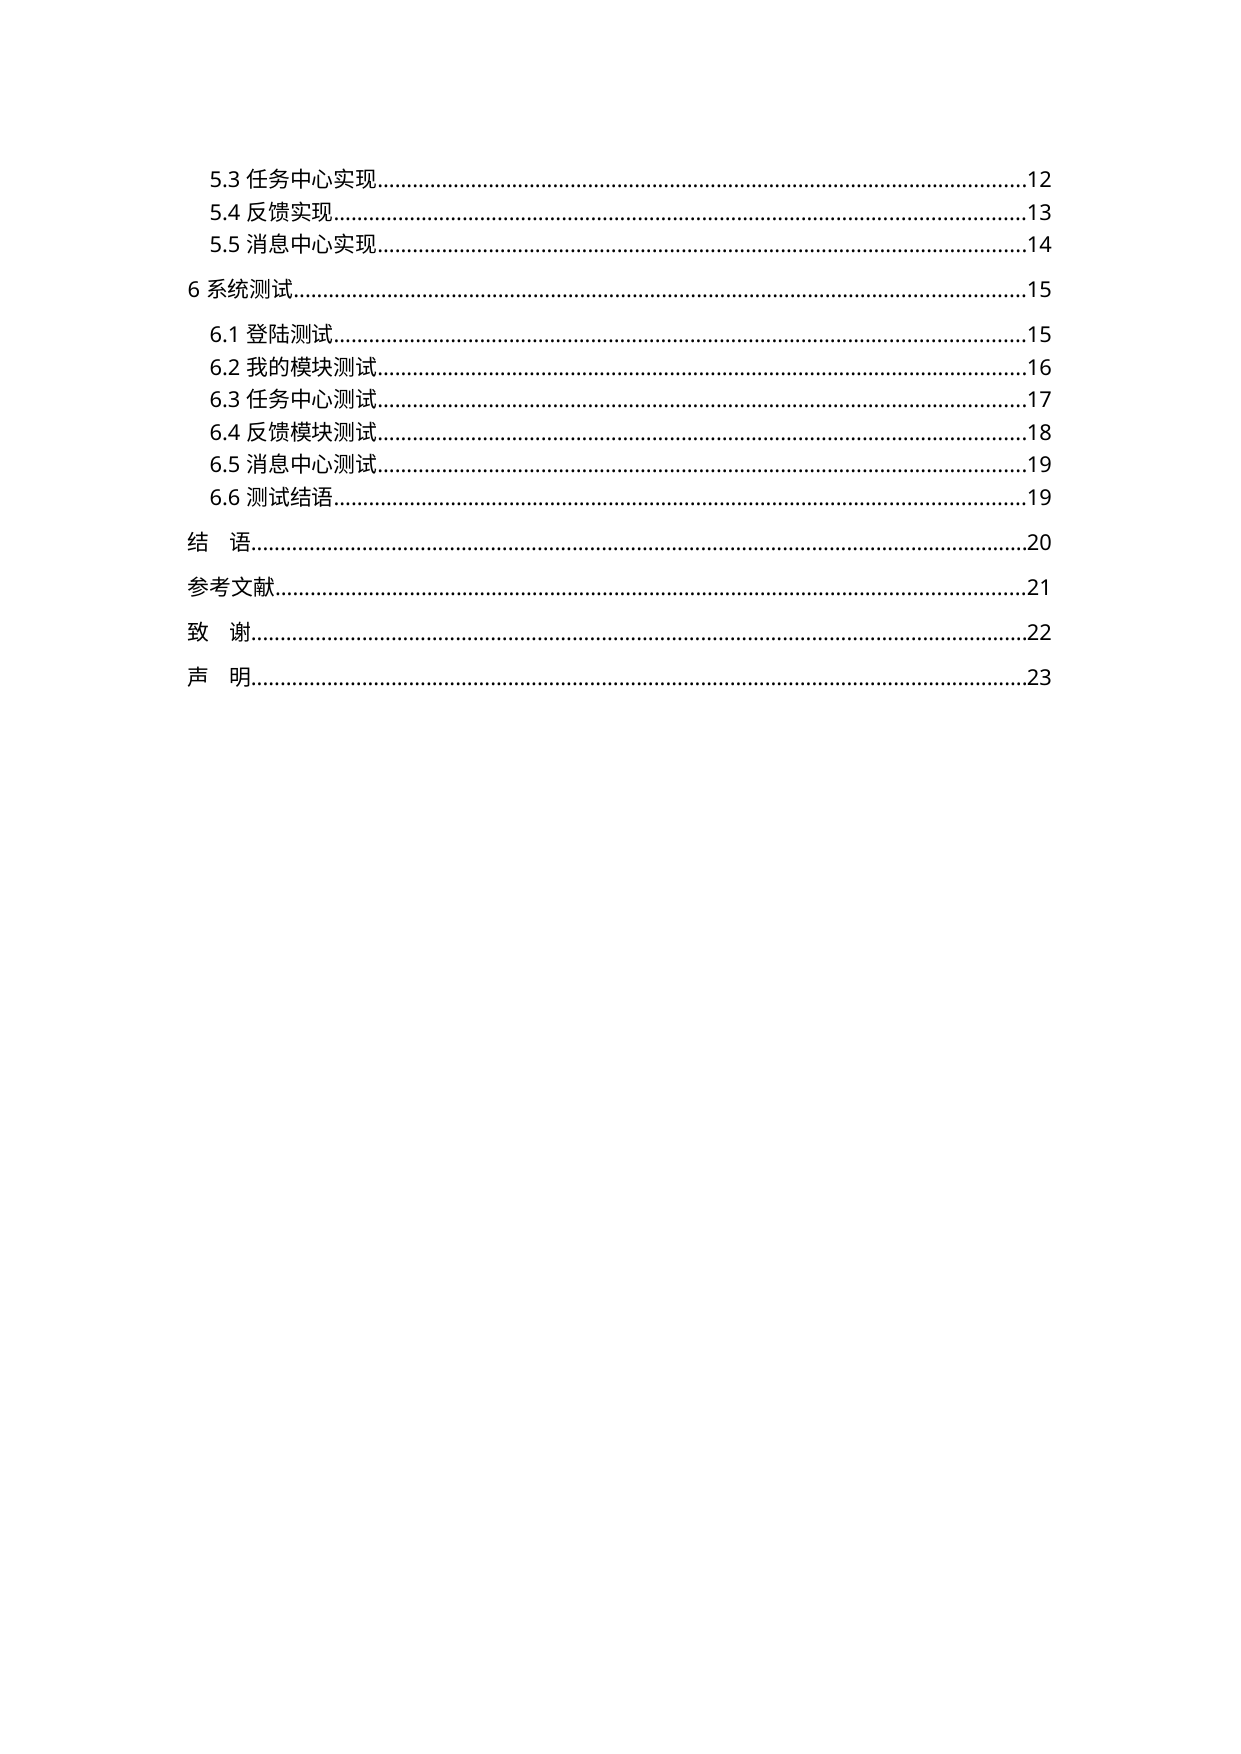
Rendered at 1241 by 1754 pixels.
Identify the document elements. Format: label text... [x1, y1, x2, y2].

text 6.2 我的模块测试 16 [209, 349, 1053, 382]
text 5.5 消息中心实现 14 [209, 227, 1053, 259]
text 6.3 任务中心测试 17 [209, 382, 1053, 414]
text 声 明 23 [187, 659, 1053, 692]
text 5.3 任务中心实现 12 [209, 162, 1053, 194]
text 参考文献 21 [187, 569, 1053, 602]
text 6.1 登陆测试 15 [209, 317, 1053, 349]
text 6.6 测试结语 19 [209, 479, 1053, 512]
text 6 系统测试 15 [187, 272, 1053, 304]
text 结 语 20 [187, 524, 1053, 557]
text 6.4 反馈模块测试 18 [209, 414, 1053, 447]
text 5.4 反馈实现 13 [209, 194, 1053, 227]
text 致 谢 22 [187, 614, 1053, 647]
text 6.5 消息中心测试 19 [209, 447, 1053, 479]
